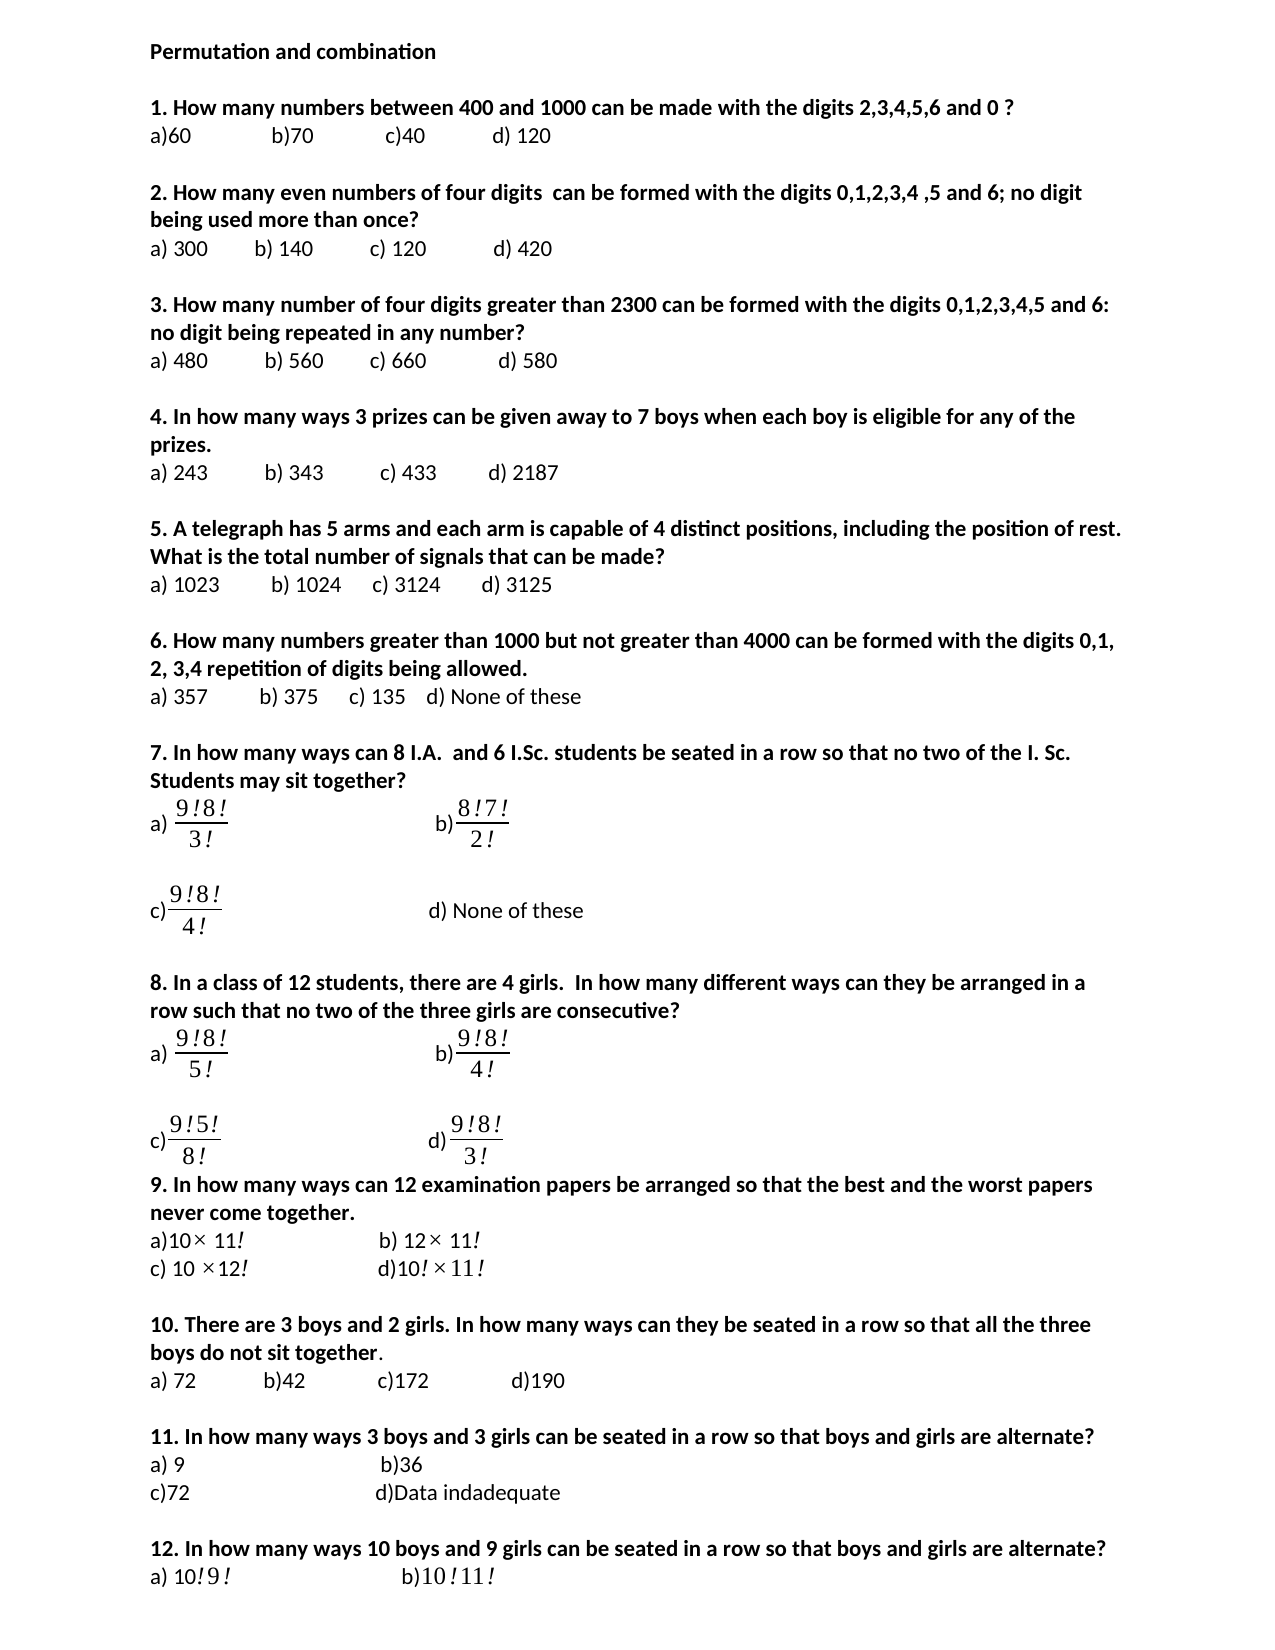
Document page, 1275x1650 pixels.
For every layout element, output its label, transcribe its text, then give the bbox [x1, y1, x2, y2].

text 6. How many numbers greater than 1000 but not greater than 4000 can be formed with the digits 0,1, 2, 3,4 repetition of digits being allowed. [150, 626, 1125, 682]
text a) 357 b) 375 c) 135 d) None of these [150, 682, 1125, 710]
text c) 10 12 d)10 [150, 1254, 1125, 1282]
text a) 480 b) 560 c) 660 d) 580 [150, 346, 1125, 374]
text a) b) [150, 794, 1125, 853]
text 8. In a class of 12 students, there are 4 girls. In how many different ways can they be arranged in a row such that no two of the three girls are consecutive? [150, 968, 1125, 1024]
text a) 72 b)42 c)172 d)190 [150, 1366, 1125, 1394]
text a) 9 b)36 [150, 1450, 1125, 1478]
text 3. How many number of four digits greater than 2300 can be formed with the digits 0,1,2,3,4,5 and 6: no digit being repeated in any number? [150, 290, 1125, 346]
text a)60 b)70 c)40 d) 120 [150, 122, 1125, 149]
text a) 243 b) 343 c) 433 d) 2187 [150, 458, 1125, 486]
text 7. In how many ways can 8 I.A. and 6 I.Sc. students be seated in a row so that no two of the I. Sc. Students may sit together? [150, 738, 1125, 794]
text 5. A telegraph has 5 arms and each arm is capable of 4 distinct positions, including the position of rest. What is the total number of signals that can be made? [150, 514, 1125, 570]
text 1. How many numbers between 400 and 1000 can be made with the digits 2,3,4,5,6 and 0 ? [150, 93, 1125, 122]
text c)72 d)Data indadequate [150, 1478, 1125, 1506]
text 4. In how many ways 3 prizes can be given away to 7 boys when each boy is eligible for any of the prizes. [150, 402, 1125, 458]
text a)10 11 b) 12 11 [150, 1226, 1125, 1254]
text Permutation and combination [150, 37, 1125, 66]
text 2. How many even numbers of four digits can be formed with the digits 0,1,2,3,4 ,5 and 6; no digit being used more than once? [150, 178, 1125, 234]
text 12. In how many ways 10 boys and 9 girls can be seated in a row so that boys and girls are alternate? [150, 1534, 1125, 1562]
text a) 1023 b) 1024 c) 3124 d) 3125 [150, 570, 1125, 598]
text 10. There are 3 boys and 2 girls. In how many ways can they be seated in a row so that all the three boys do not sit together. [150, 1310, 1125, 1366]
text a) 10 b) [150, 1562, 1125, 1590]
text 9. In how many ways can 12 examination papers be arranged so that the best and the worst papers never come together. [150, 1170, 1125, 1226]
text c) d) None of these [150, 881, 1125, 940]
text 11. In how many ways 3 boys and 3 girls can be seated in a row so that boys and girls are alternate? [150, 1422, 1125, 1450]
text c) d) [150, 1111, 1125, 1170]
text a) b) [150, 1024, 1125, 1083]
text a) 300 b) 140 c) 120 d) 420 [150, 234, 1125, 262]
